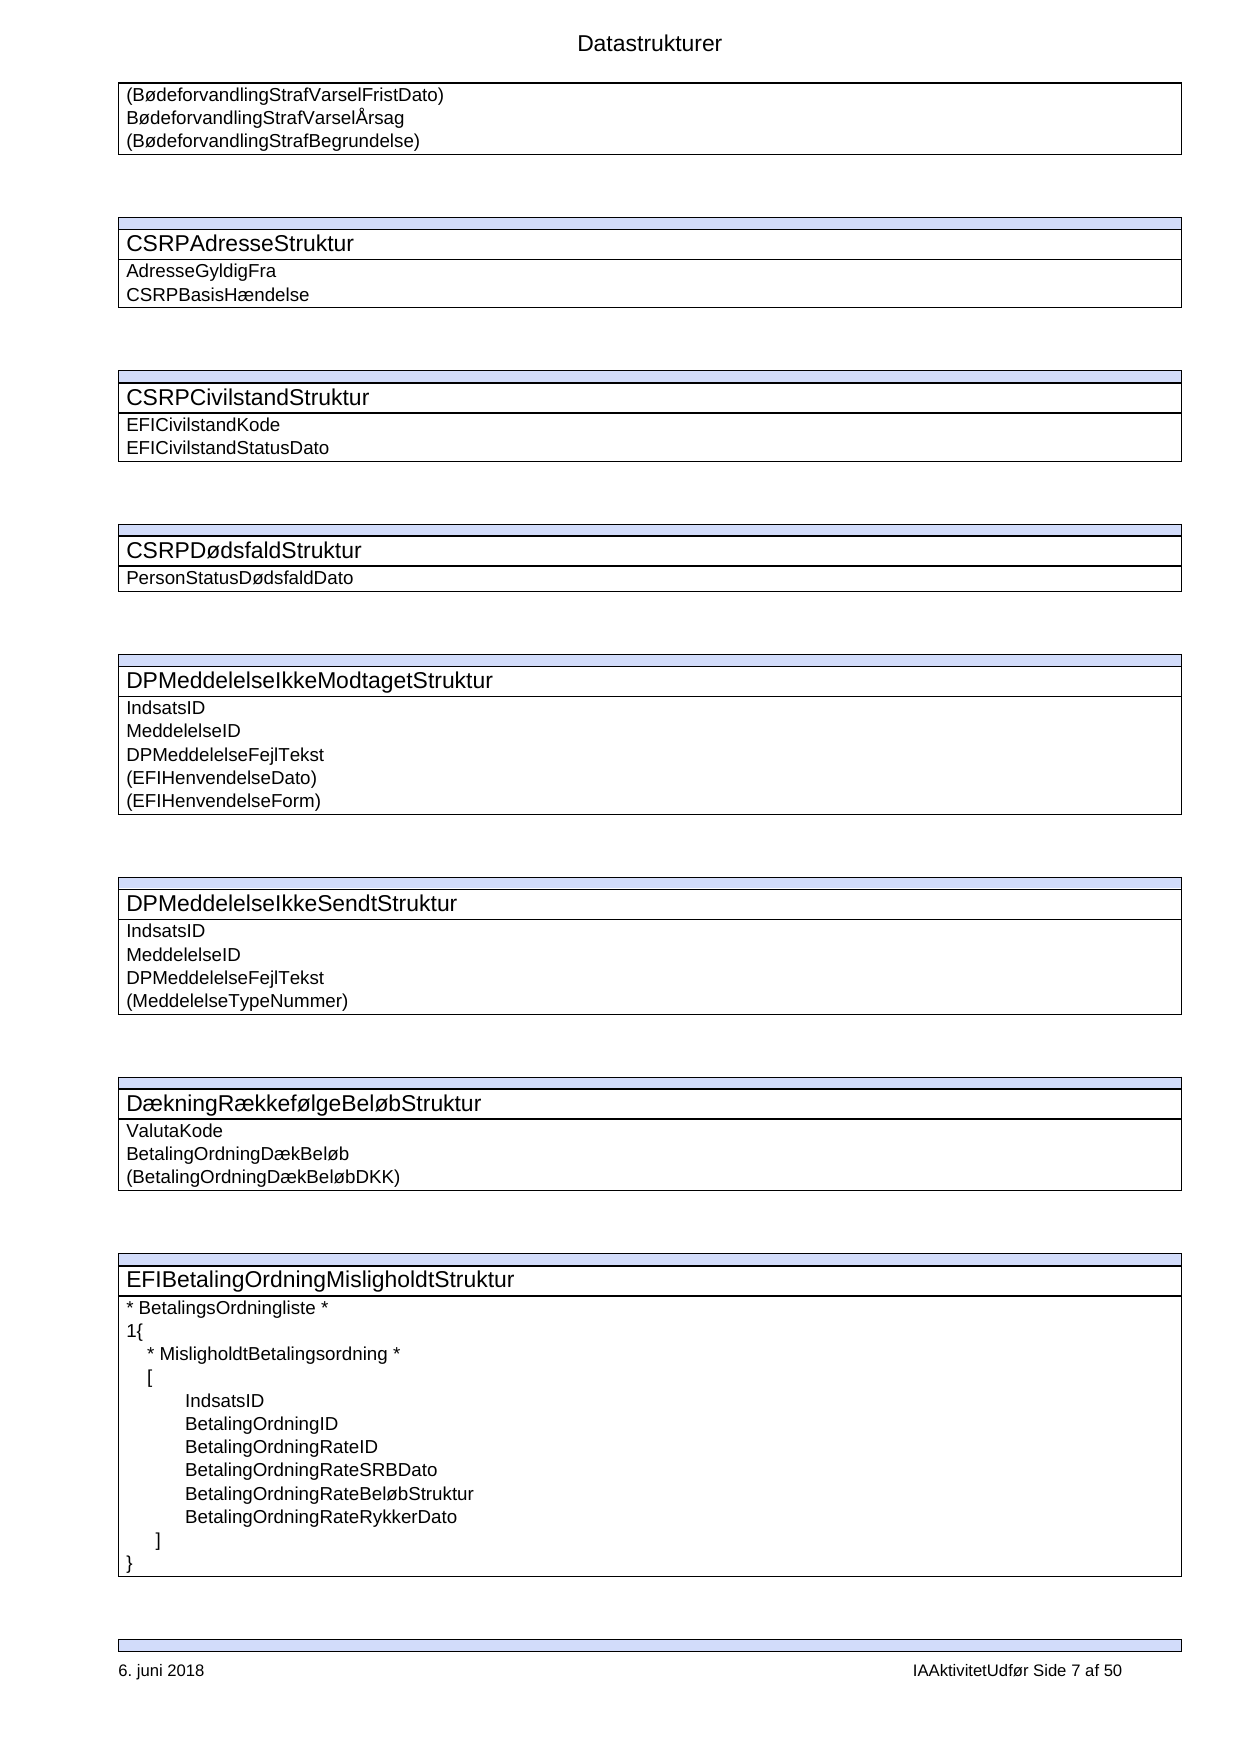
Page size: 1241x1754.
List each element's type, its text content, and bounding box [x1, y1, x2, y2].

table_cell AdresseGyldigFra CSRPBasisHændelse [119, 260, 1181, 307]
table_cell IndsatsID MeddelelseID DPMeddelelseFejlTekst (EFIHenvendelseDato) (EFIHenvendelseForm) [119, 697, 1181, 814]
table_cell DPMeddelelseIkkeModtagetStruktur [119, 667, 1181, 696]
table_cell * BetalingsOrdningliste * 1{ * MisligholdtBetalingsordning * [ IndsatsID BetalingOrdningID BetalingOrdningRateID BetalingOrdningRateSRBDato BetalingOrdningRateBeløbStruktur BetalingOrdningRateRykkerDato ] } [119, 1297, 1181, 1576]
table_cell PersonStatusDødsfaldDato [119, 567, 1181, 591]
table_header [119, 655, 1181, 666]
table_cell DPMeddelelseIkkeSendtStruktur [119, 890, 1181, 918]
table_header [119, 371, 1181, 382]
table_cell CSRPAdresseStruktur [119, 230, 1181, 259]
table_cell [119, 84, 1181, 154]
table_cell EFIBetalingOrdningMisligholdtStruktur [119, 1267, 1181, 1295]
table_cell ValutaKode BetalingOrdningDækBeløb (BetalingOrdningDækBeløbDKK) [119, 1120, 1181, 1190]
table_header [119, 1078, 1181, 1088]
table_cell CSRPDødsfaldStruktur [119, 537, 1181, 565]
table_cell IndsatsID MeddelelseID DPMeddelelseFejlTekst (MeddelelseTypeNummer) [119, 920, 1181, 1013]
table_header [119, 1254, 1181, 1265]
table_header [119, 878, 1181, 888]
table_cell EFICivilstandKode EFICivilstandStatusDato [119, 414, 1181, 461]
table_cell DækningRækkefølgeBeløbStruktur [119, 1090, 1181, 1118]
table_cell CSRPCivilstandStruktur [119, 384, 1181, 412]
table_header [119, 218, 1181, 229]
table_header [119, 1640, 1181, 1651]
table_header [119, 525, 1181, 535]
